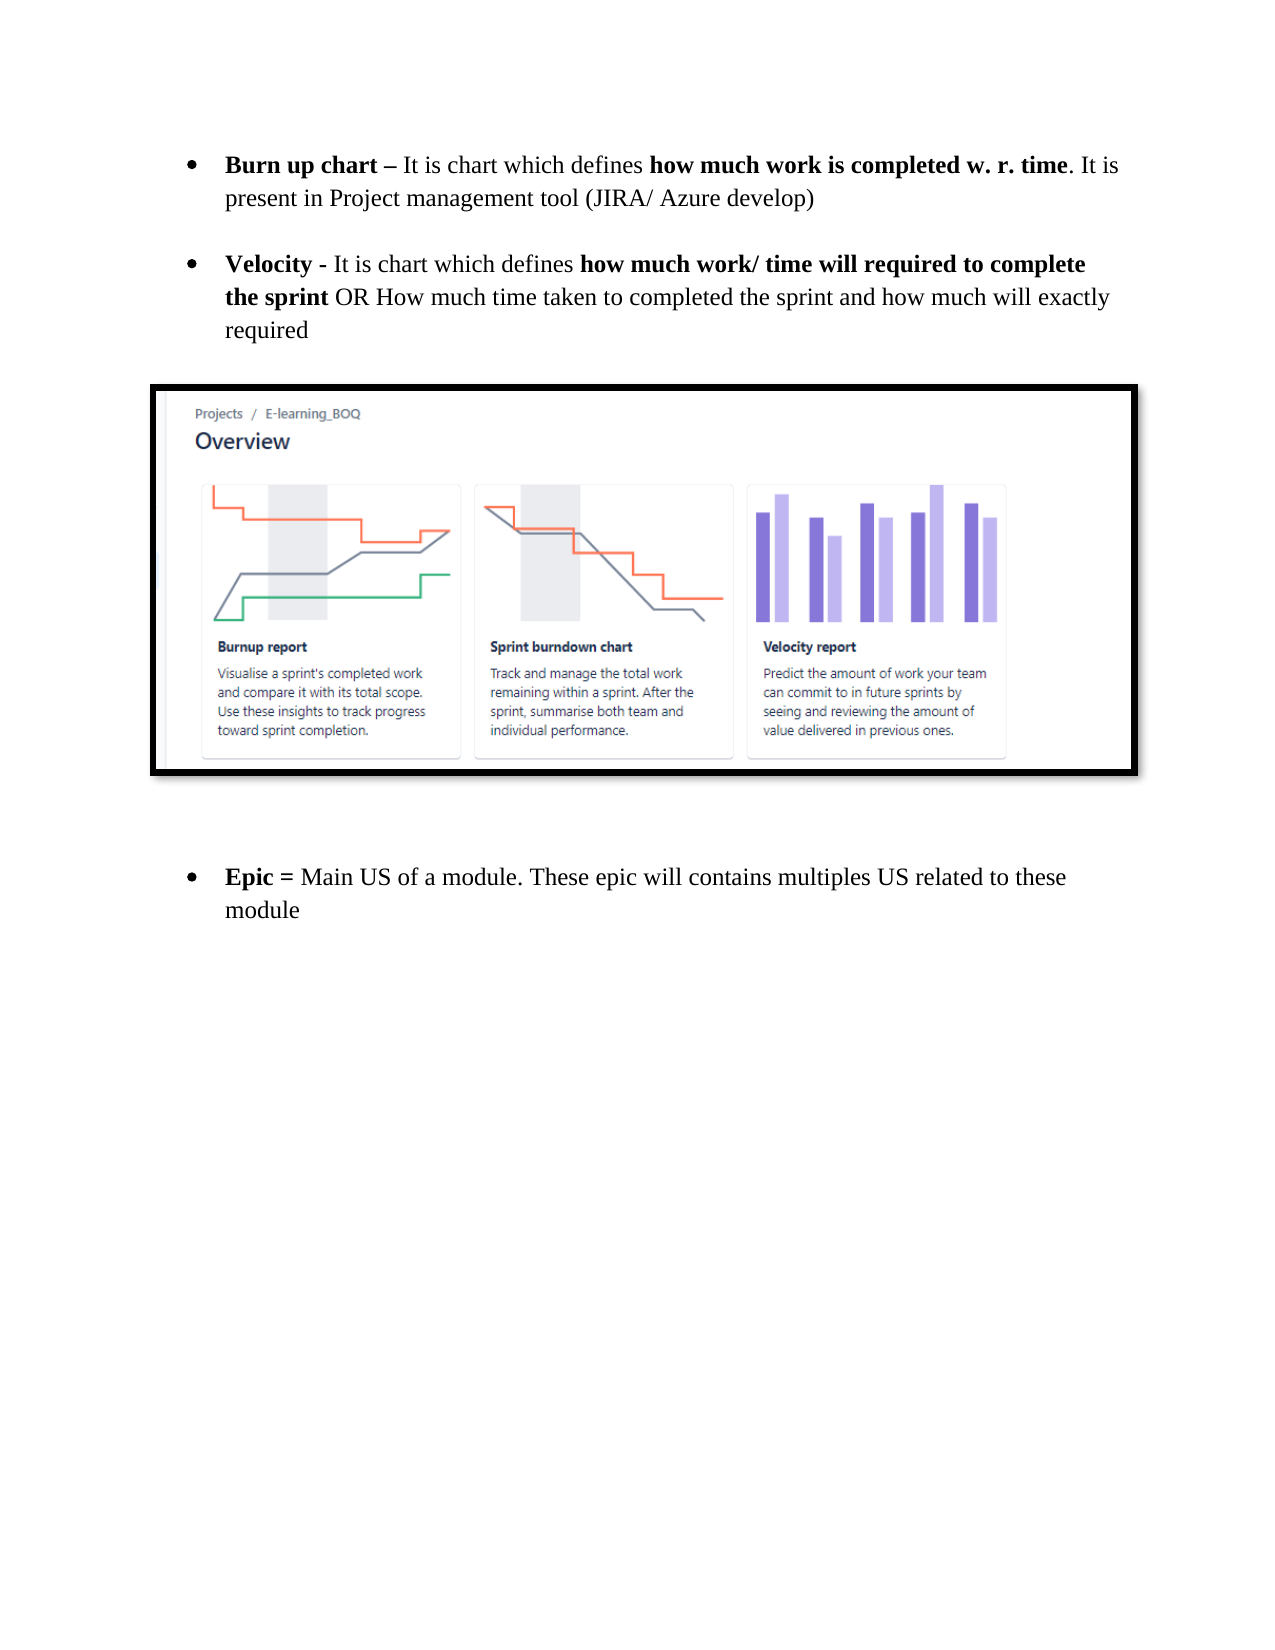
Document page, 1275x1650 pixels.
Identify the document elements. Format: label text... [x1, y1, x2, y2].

picture [156, 391, 1131, 769]
list Burn up chart – It is chart which defines how much work is completed w. r. time. It is present in Project management tool (JIRA/ Azure develop) [187, 150, 1125, 212]
list Velocity - It is chart which defines how much work/ time will required to complete the sprint OR How much time taken to completed the sprint and how much will exactly required [187, 249, 1125, 344]
list Epic = Main US of a module. These epic will contains multiples US related to these module [187, 862, 1125, 924]
